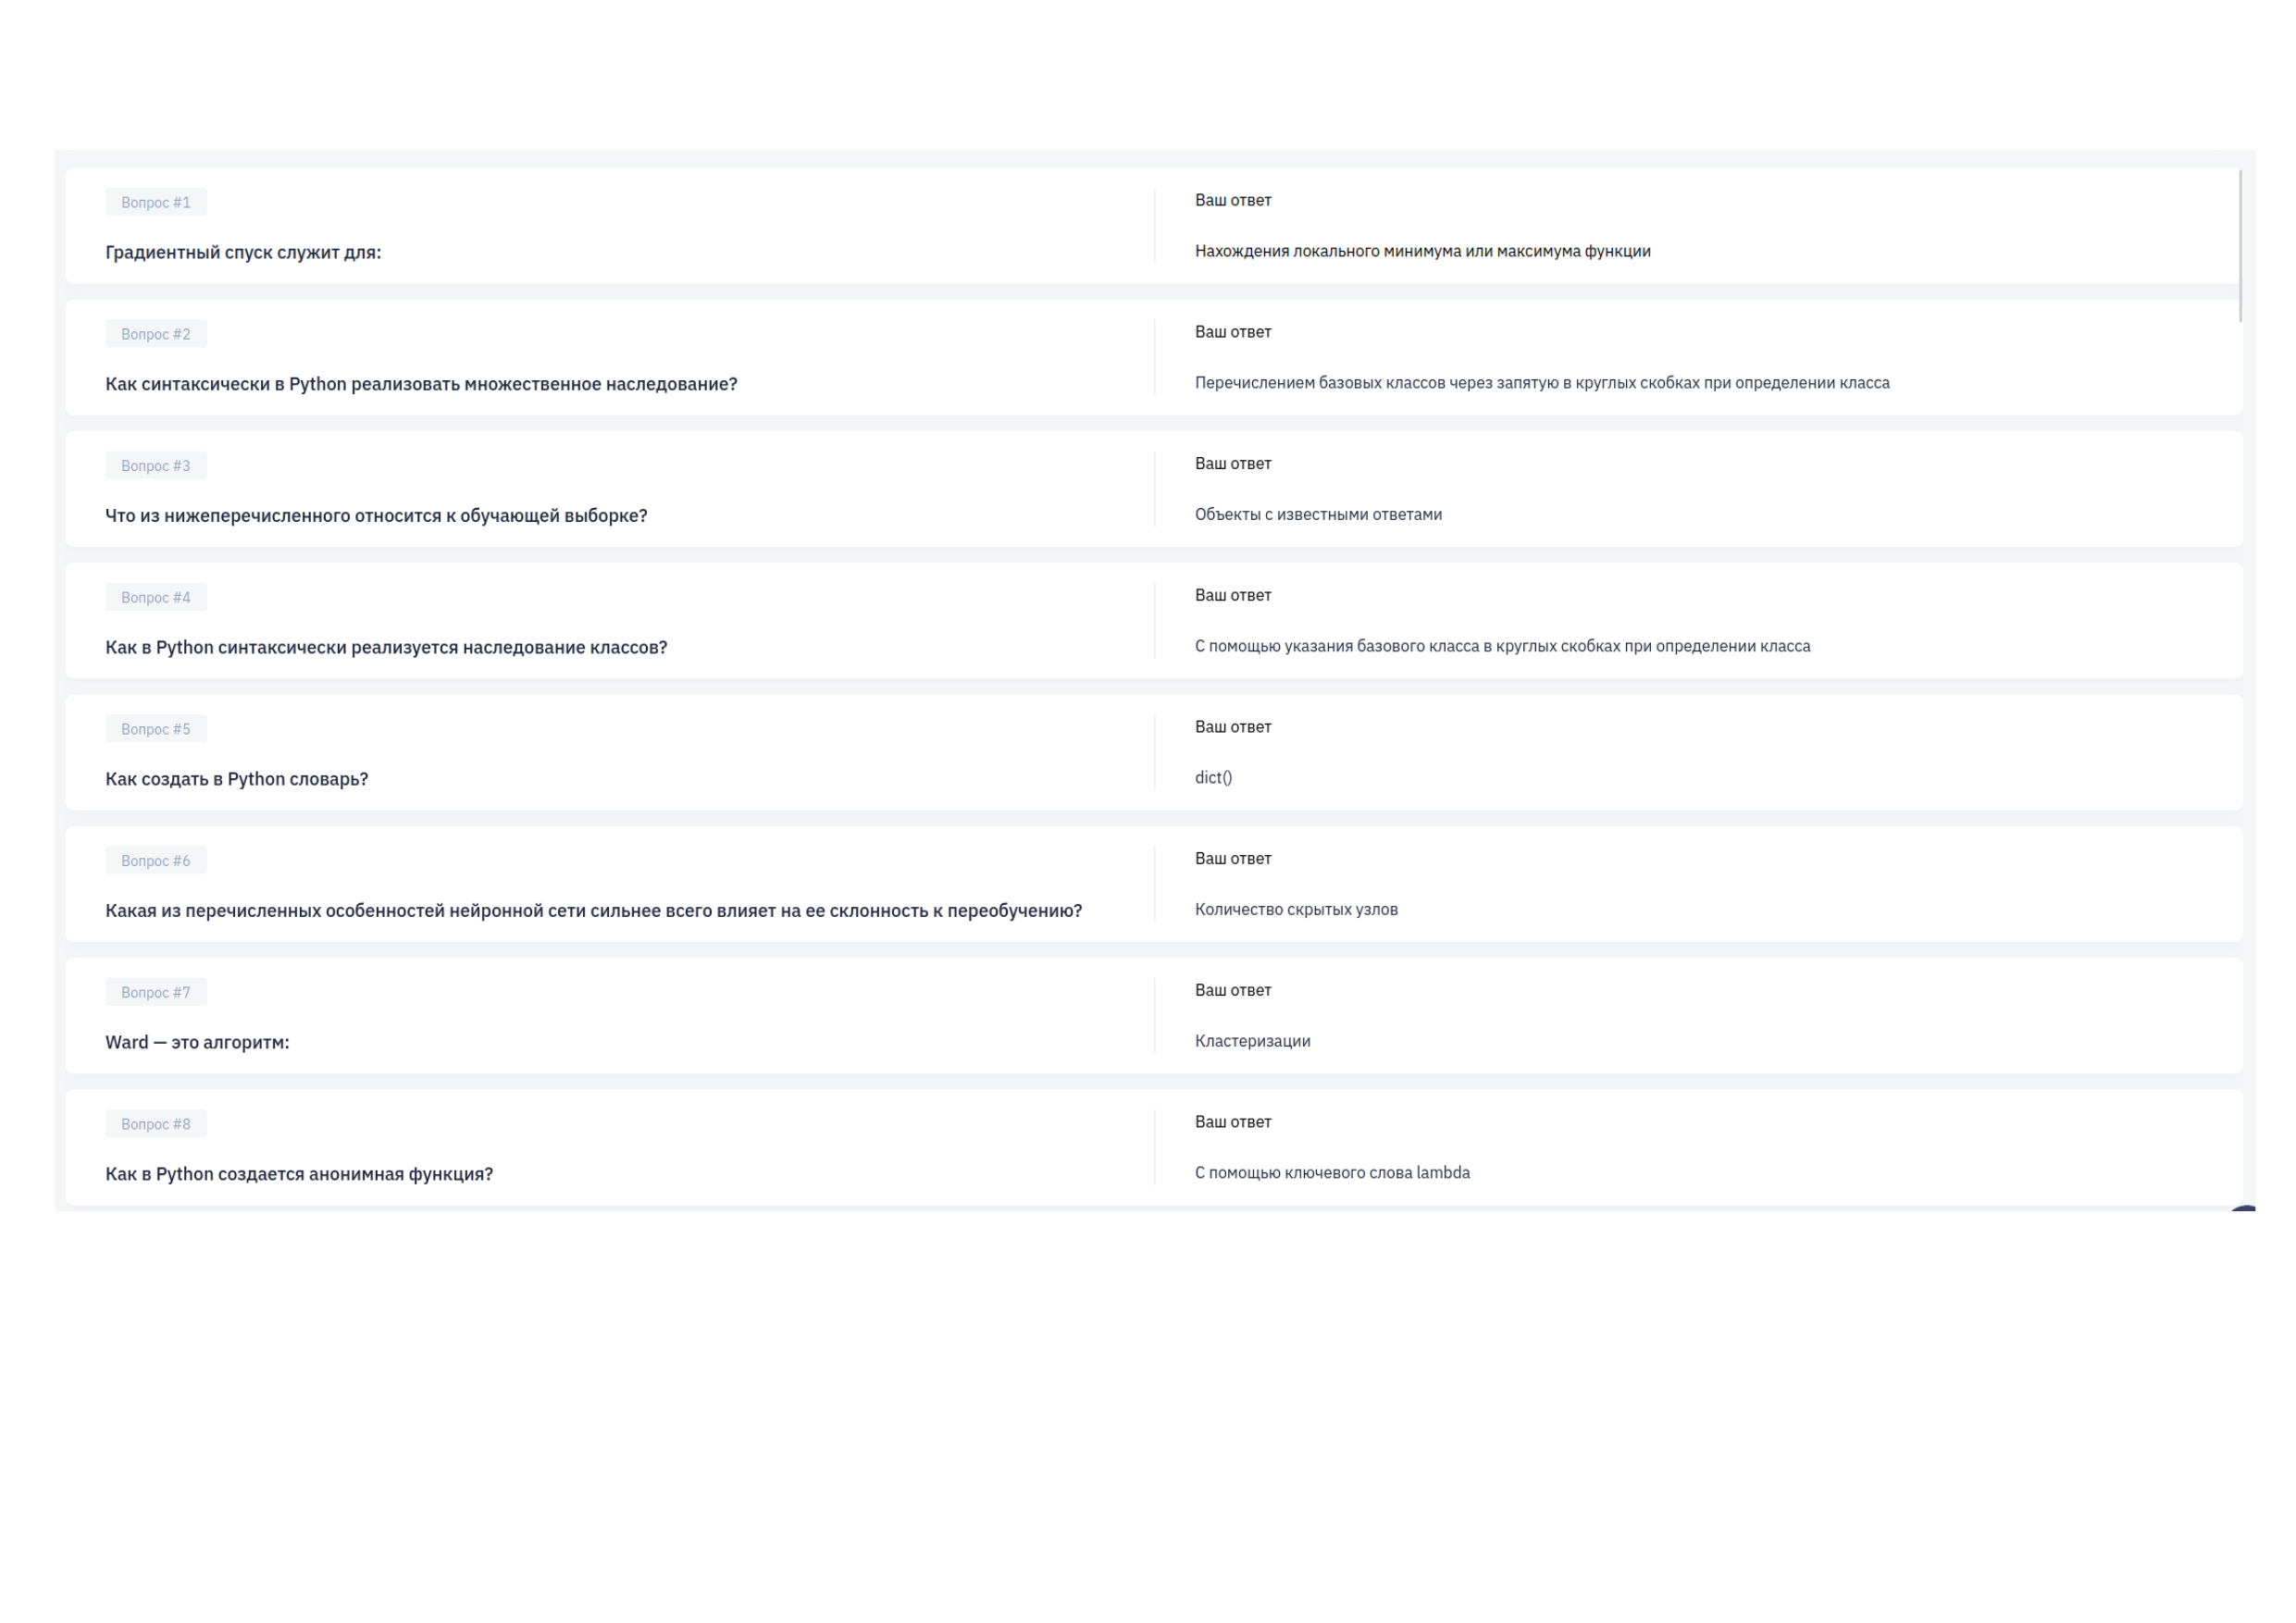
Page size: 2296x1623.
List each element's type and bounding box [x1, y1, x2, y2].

picture [55, 150, 2256, 1211]
